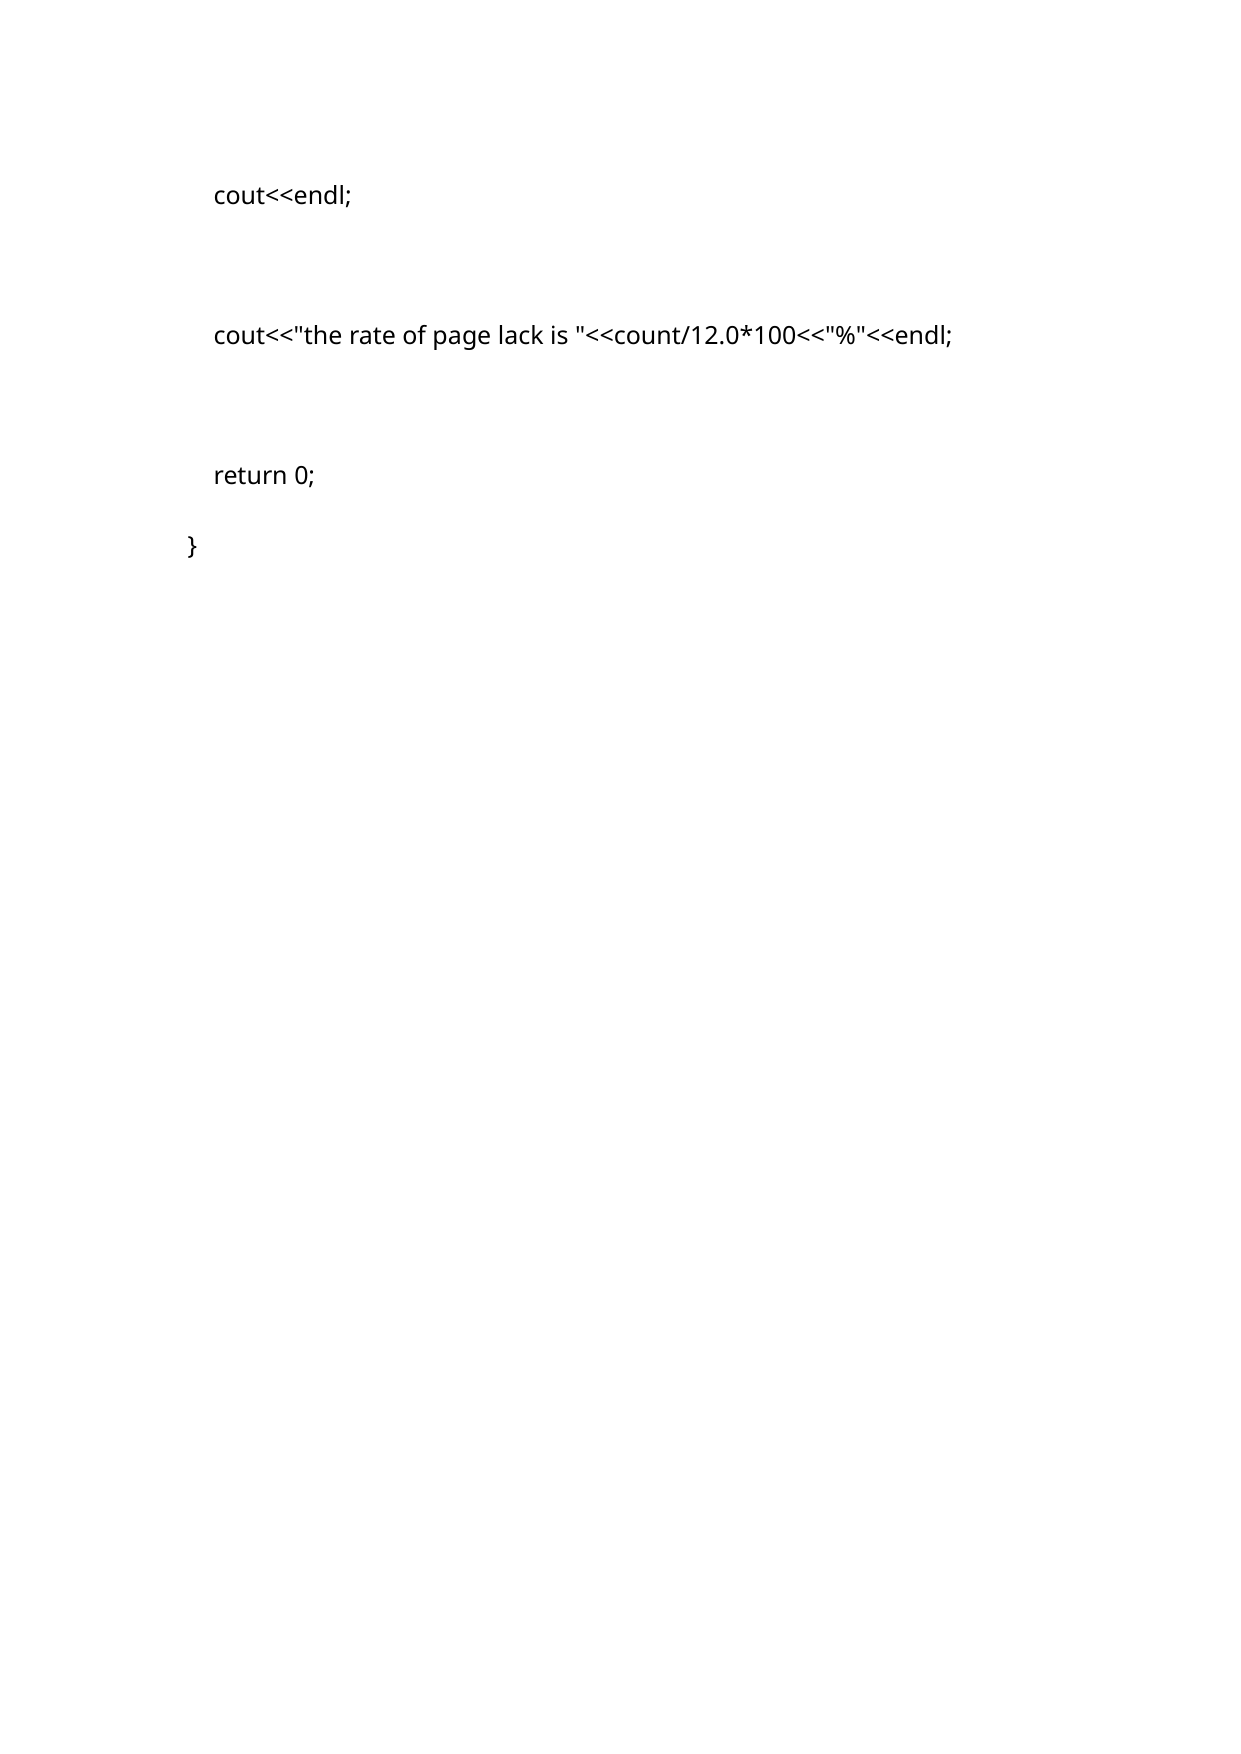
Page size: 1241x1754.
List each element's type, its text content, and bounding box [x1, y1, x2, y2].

text return 0; [187, 442, 1053, 507]
text } [187, 512, 1053, 577]
text cout<<"the rate of page lack is "<<count/12.0*100<<"%"<<endl; [187, 302, 1053, 367]
text cout<<endl; [187, 162, 1053, 227]
